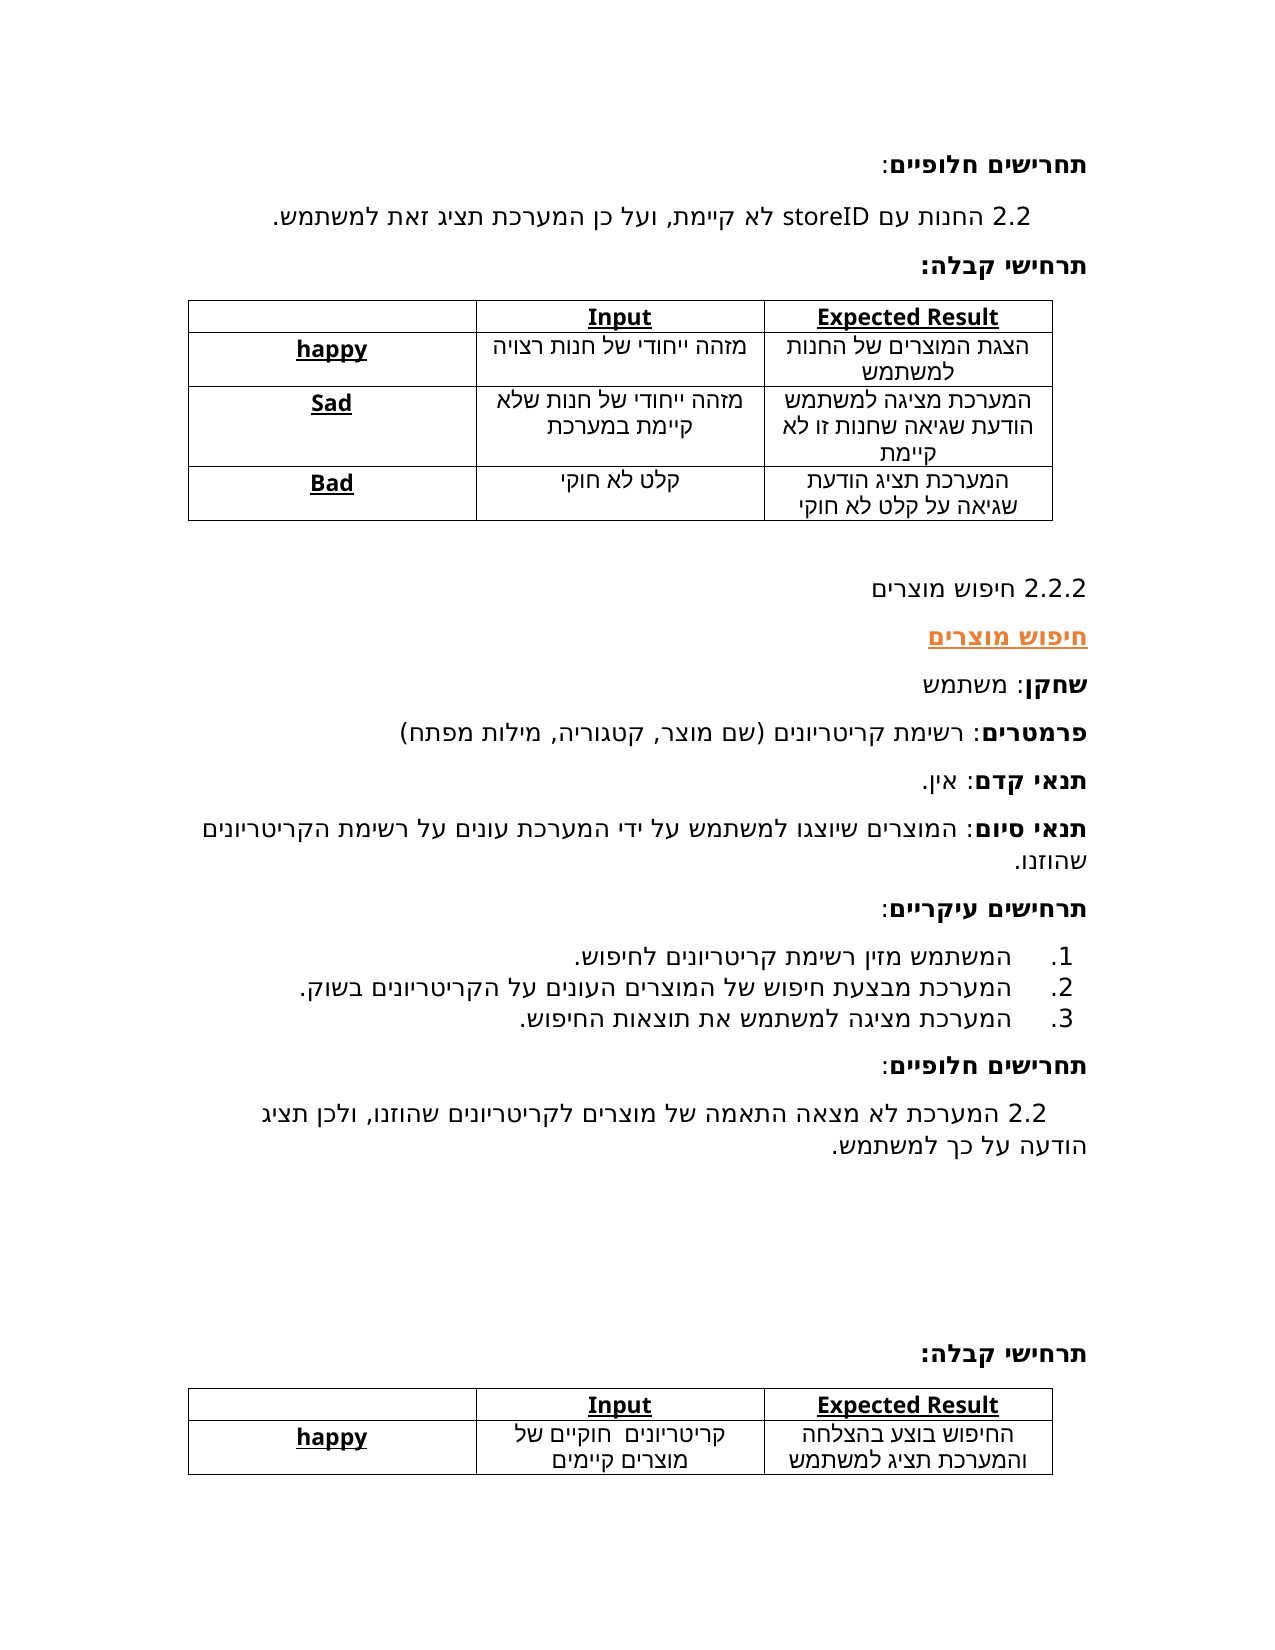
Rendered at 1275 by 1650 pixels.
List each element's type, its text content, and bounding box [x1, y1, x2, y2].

text תרחישי קבלה: [187, 252, 1087, 281]
table_cell מזהה ייחודי של חנות שלא קיימת במערכת [477, 387, 764, 466]
text תנאי סיום: המוצרים שיוצגו למשתמש על ידי המערכת עונים על רשימת הקריטריונים שהוזנו. [187, 815, 1087, 875]
text שחקן: משתמש [187, 670, 1087, 699]
table_cell המערכת מציגה למשתמש הודעת שגיאה שחנות זו לא קיימת [765, 387, 1052, 466]
table_cell החיפוש בוצע בהצלחה והמערכת תציג למשתמש את תוצאות החיפוש. [765, 1421, 1052, 1474]
table_cell קריטריונים חוקיים של מוצרים קיימים [477, 1421, 764, 1474]
table_cell Bad [189, 467, 476, 519]
text תחרישים חלופיים: [187, 150, 1087, 179]
text 2.2 החנות עם storeID לא קיימת, ועל כן המערכת תציג זאת למשתמש. [187, 198, 1087, 232]
table_header Input [477, 301, 764, 332]
text תחרישים חלופיים: [187, 1052, 1087, 1081]
text פרמטרים: רשימת קריטריונים (שם מוצר, קטגוריה, מילות מפתח) [187, 718, 1087, 748]
table_header Expected Result [765, 301, 1052, 332]
table_header Expected Result [765, 1389, 1052, 1420]
table_cell מזהה ייחודי של חנות רצויה [477, 333, 764, 386]
text תנאי קדם: אין. [187, 767, 1087, 796]
table_cell happy [189, 1421, 476, 1474]
text תרחישי קבלה: [187, 1339, 1087, 1369]
list המערכת מציגה למשתמש את תוצאות החיפוש. [187, 1004, 1050, 1033]
table_cell Sad [189, 387, 476, 466]
list המערכת מבצעת חיפוש של המוצרים העונים על הקריטריונים בשוק. [187, 973, 1050, 1002]
table_header [189, 1389, 476, 1420]
table_header Input [477, 1389, 764, 1420]
list המשתמש מזין רשימת קריטריונים לחיפוש. [187, 942, 1050, 972]
table_cell קלט לא חוקי [477, 467, 764, 519]
table_cell הצגת המוצרים של החנות למשתמש [765, 333, 1052, 386]
text 2.2 המערכת לא מצאה התאמה של מוצרים לקריטריונים שהוזנו, ולכן תציג הודעה על כך למשתמש. [187, 1100, 1087, 1160]
text חיפוש מוצרים [187, 622, 1087, 651]
text תרחישים עיקריים: [187, 894, 1087, 923]
text 2.2.2 חיפוש מוצרים [187, 574, 1087, 603]
table_header [189, 301, 476, 332]
table_cell המערכת תציג הודעת שגיאה על קלט לא חוקי [765, 467, 1052, 519]
table_cell happy [189, 333, 476, 386]
